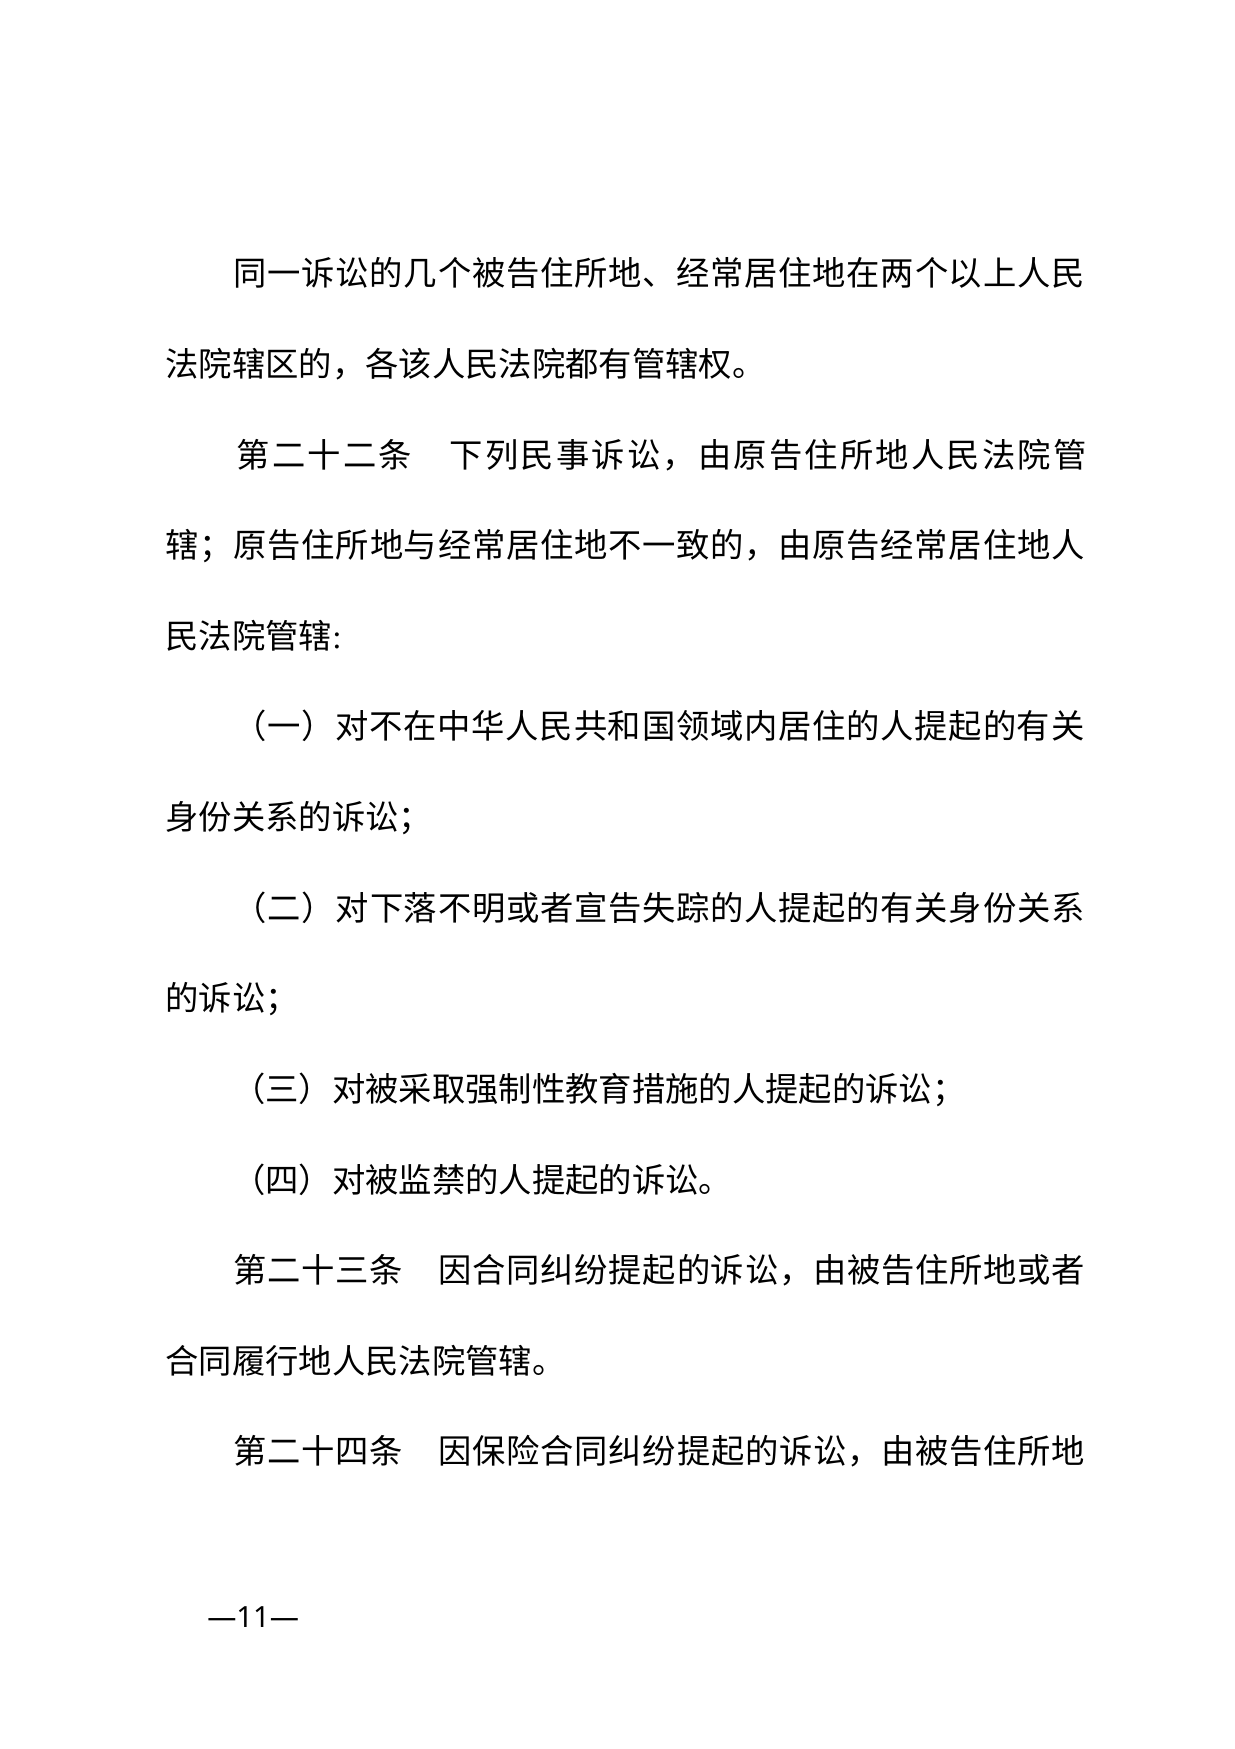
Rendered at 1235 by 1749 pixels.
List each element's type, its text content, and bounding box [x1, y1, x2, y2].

text 第二十三条 因合同纠纷提起的诉讼，由被告住所地或者合同履行地人民法院管辖。 [165, 1223, 1087, 1404]
text （二）对下落不明或者宣告失踪的人提起的有关身份关系的诉讼； [165, 860, 1087, 1042]
text （三）对被采取强制性教育措施的人提起的诉讼； [165, 1042, 1087, 1132]
text （四）对被监禁的人提起的诉讼。 [165, 1132, 1087, 1223]
text 同一诉讼的几个被告住所地、经常居住地在两个以上人民法院辖区的，各该人民法院都有管辖权。 [165, 226, 1087, 407]
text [165, 1404, 1087, 1495]
text （一）对不在中华人民共和国领域内居住的人提起的有关身份关系的诉讼； [165, 679, 1087, 860]
text 第二十二条 下列民事诉讼，由原告住所地人民法院管辖；原告住所地与经常居住地不一致的，由原告经常居住地人民法院管辖: [165, 407, 1087, 679]
